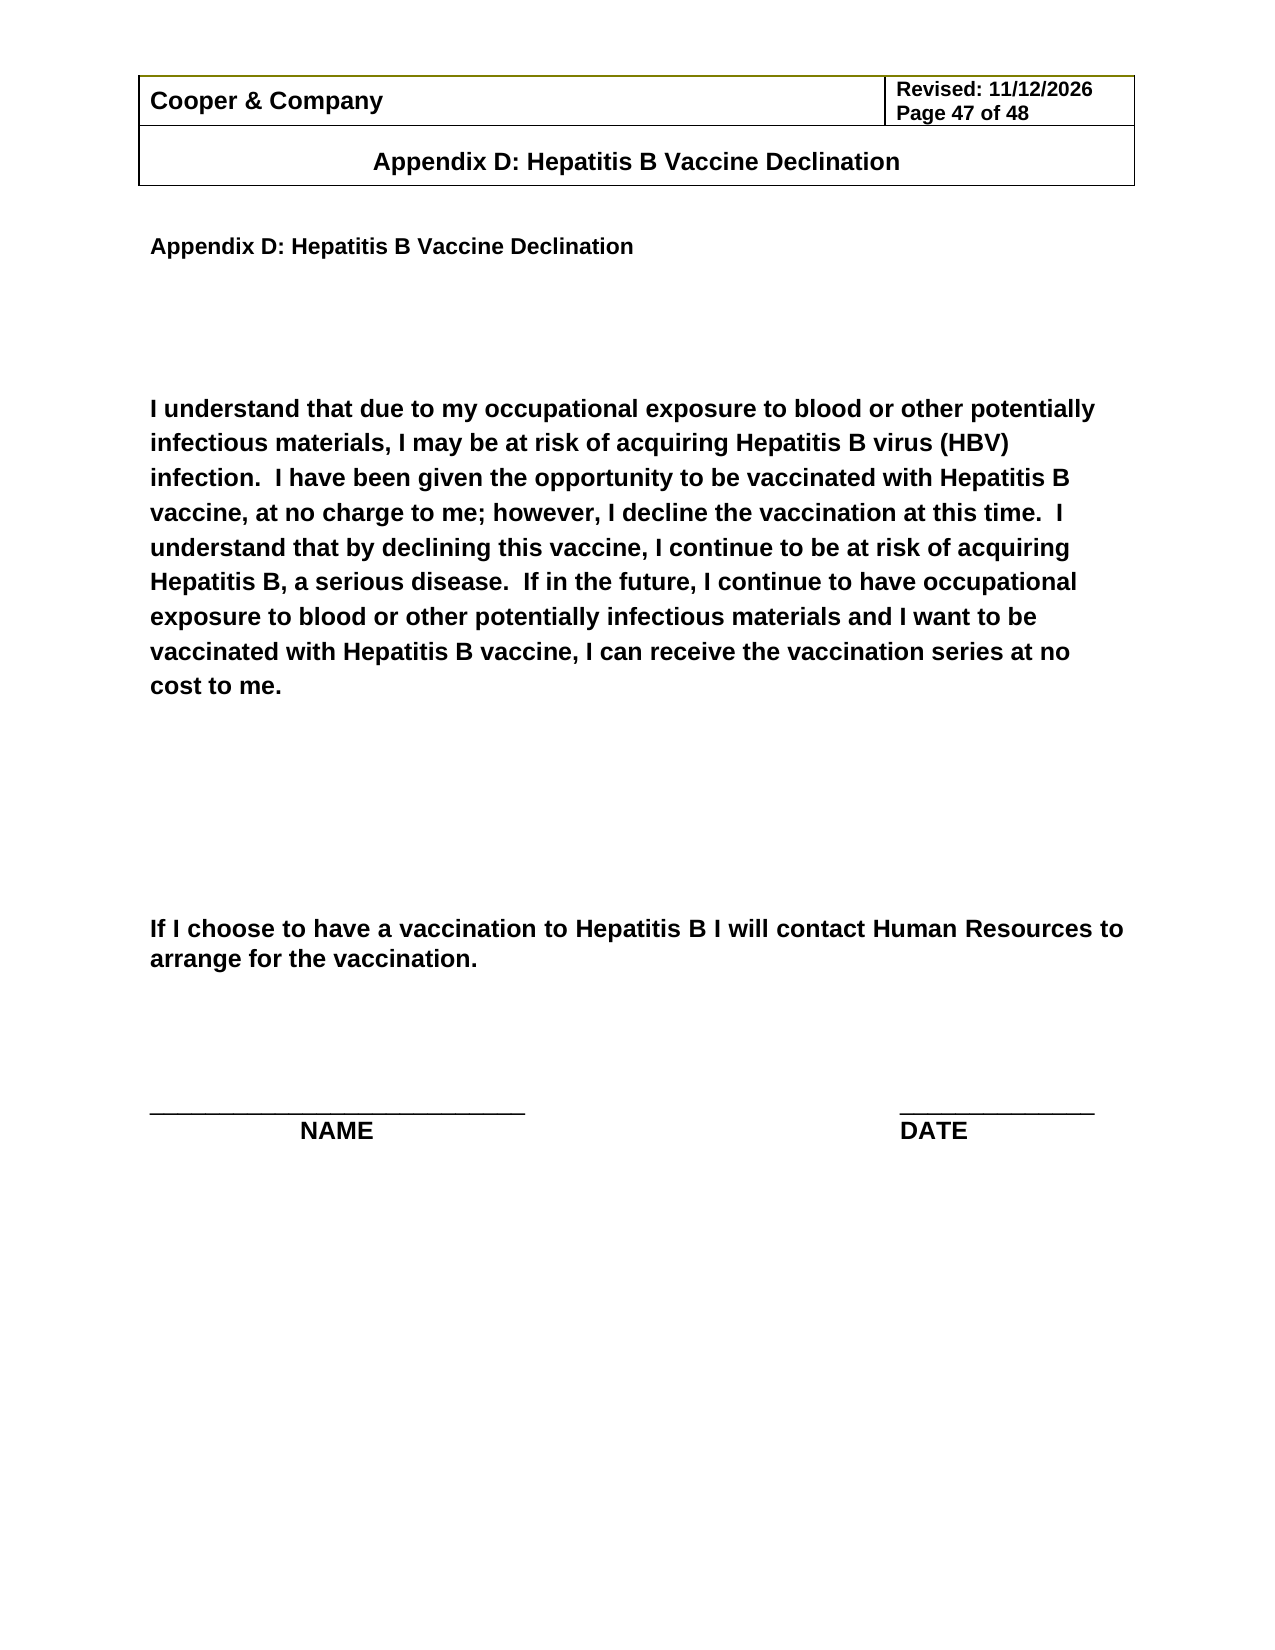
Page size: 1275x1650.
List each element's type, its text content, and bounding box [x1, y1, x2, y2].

subtitle Appendix D: Hepatitis B Vaccine Declination [150, 233, 1125, 259]
text If I choose to have a vaccination to Hepatitis B I will contact Human Resources to arrange for the vaccination. [150, 913, 1125, 972]
text ___________________________ ______________ [150, 1087, 1125, 1116]
text I understand that due to my occupational exposure to blood or other potentially infectious materials, I may be at risk of acquiring Hepatitis B virus (HBV) infection. I have been given the opportunity to be vaccinated with Hepatitis B vaccine, at no charge to me; however, I decline the vaccination at this time. I understand that by declining this vaccine, I continue to be at risk of acquiring Hepatitis B, a serious disease. If in the future, I continue to have occupational exposure to blood or other potentially infectious materials and I want to be vaccinated with Hepatitis B vaccine, I can receive the vaccination series at no cost to me. [150, 388, 1125, 700]
text NAME DATE [150, 1116, 1125, 1145]
